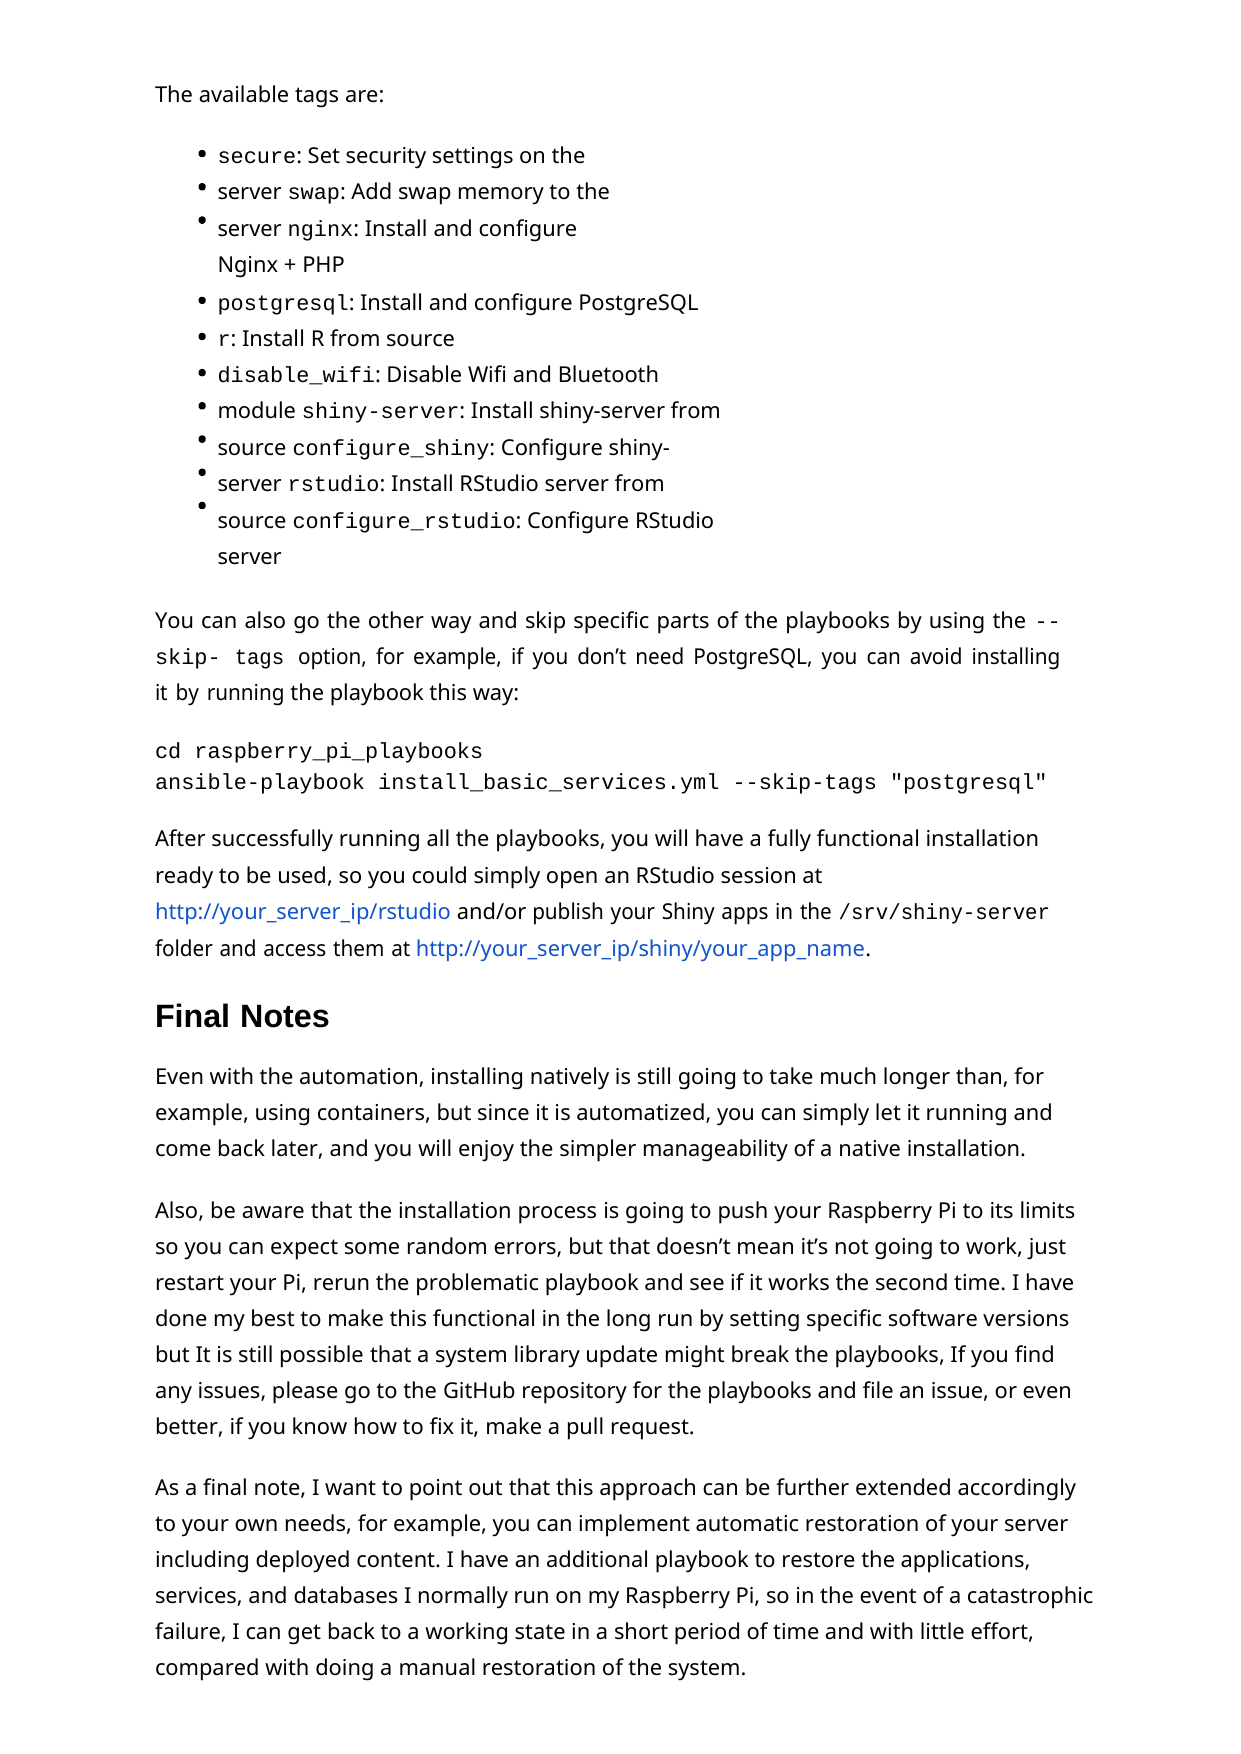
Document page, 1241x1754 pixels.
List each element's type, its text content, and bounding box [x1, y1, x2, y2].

text Also, be aware that the installation process is going to push your Raspberry Pi to its limits so you can expect some random errors, but that doesn’t mean it’s not going to work, just restart your Pi, rerun the problematic playbook and see if it works the second time. I have done my best to make this functional in the long run by setting specific software versions but It is still possible that a system library update might break the playbooks, If you find any issues, please go to the GitHub repository for the playbooks and file an issue, or even better, if you know how to fix it, make a pull request. [155, 1194, 1086, 1441]
text Even with the automation, installing natively is still going to take much longer than, for example, using containers, but since it is automatized, you can simply let it running and come back later, and you will enjoy the simpler manageability of a native installation. [155, 1061, 1078, 1163]
text After successfully running all the playbooks, you will have a fully functional installation ready to be used, so you could simply open an RStudio session at http://your_server_ip/rstudio and/or publish your Shiny apps in the /srv/shiny-server folder and access them at http://your_server_ip/shiny/your_app_name. [155, 823, 1069, 963]
text disable_wifi: Disable Wifi and Bluetooth module shiny-server: Install shiny-server from source configure_shiny: Configure shiny-server rstudio: Install RStudio server from source configure_rstudio: Configure RStudio server [217, 359, 721, 571]
text secure: Set security settings on the server swap: Add swap memory to the server nginx: Install and configure Nginx + PHP [217, 140, 639, 279]
text cd raspberry_pi_playbooks [155, 740, 1098, 765]
text The available tags are: [155, 79, 1098, 108]
subtitle Final Notes [155, 997, 1098, 1034]
text You can also go the other way and skip specific parts of the playbooks by using the --skip- tags option, for example, if you don’t need PostgreSQL, you can avoid installing it by running the playbook this way: [155, 605, 1061, 706]
text r: Install R from source [217, 323, 1098, 353]
text As a final note, I want to point out that this approach can be further extended accordingly to your own needs, for example, you can implement automatic restoration of your server including deployed content. I have an additional playbook to restore the applications, services, and databases I normally run on my Raspberry Pi, so in the event of a catastrophic failure, I can get back to a working state in a short period of time and with little effort, compared with doing a manual restoration of the system. [155, 1472, 1094, 1682]
text postgresql: Install and configure PostgreSQL [217, 286, 1098, 316]
text ansible-playbook install_basic_services.yml --skip-tags "postgresql" [155, 771, 1098, 796]
